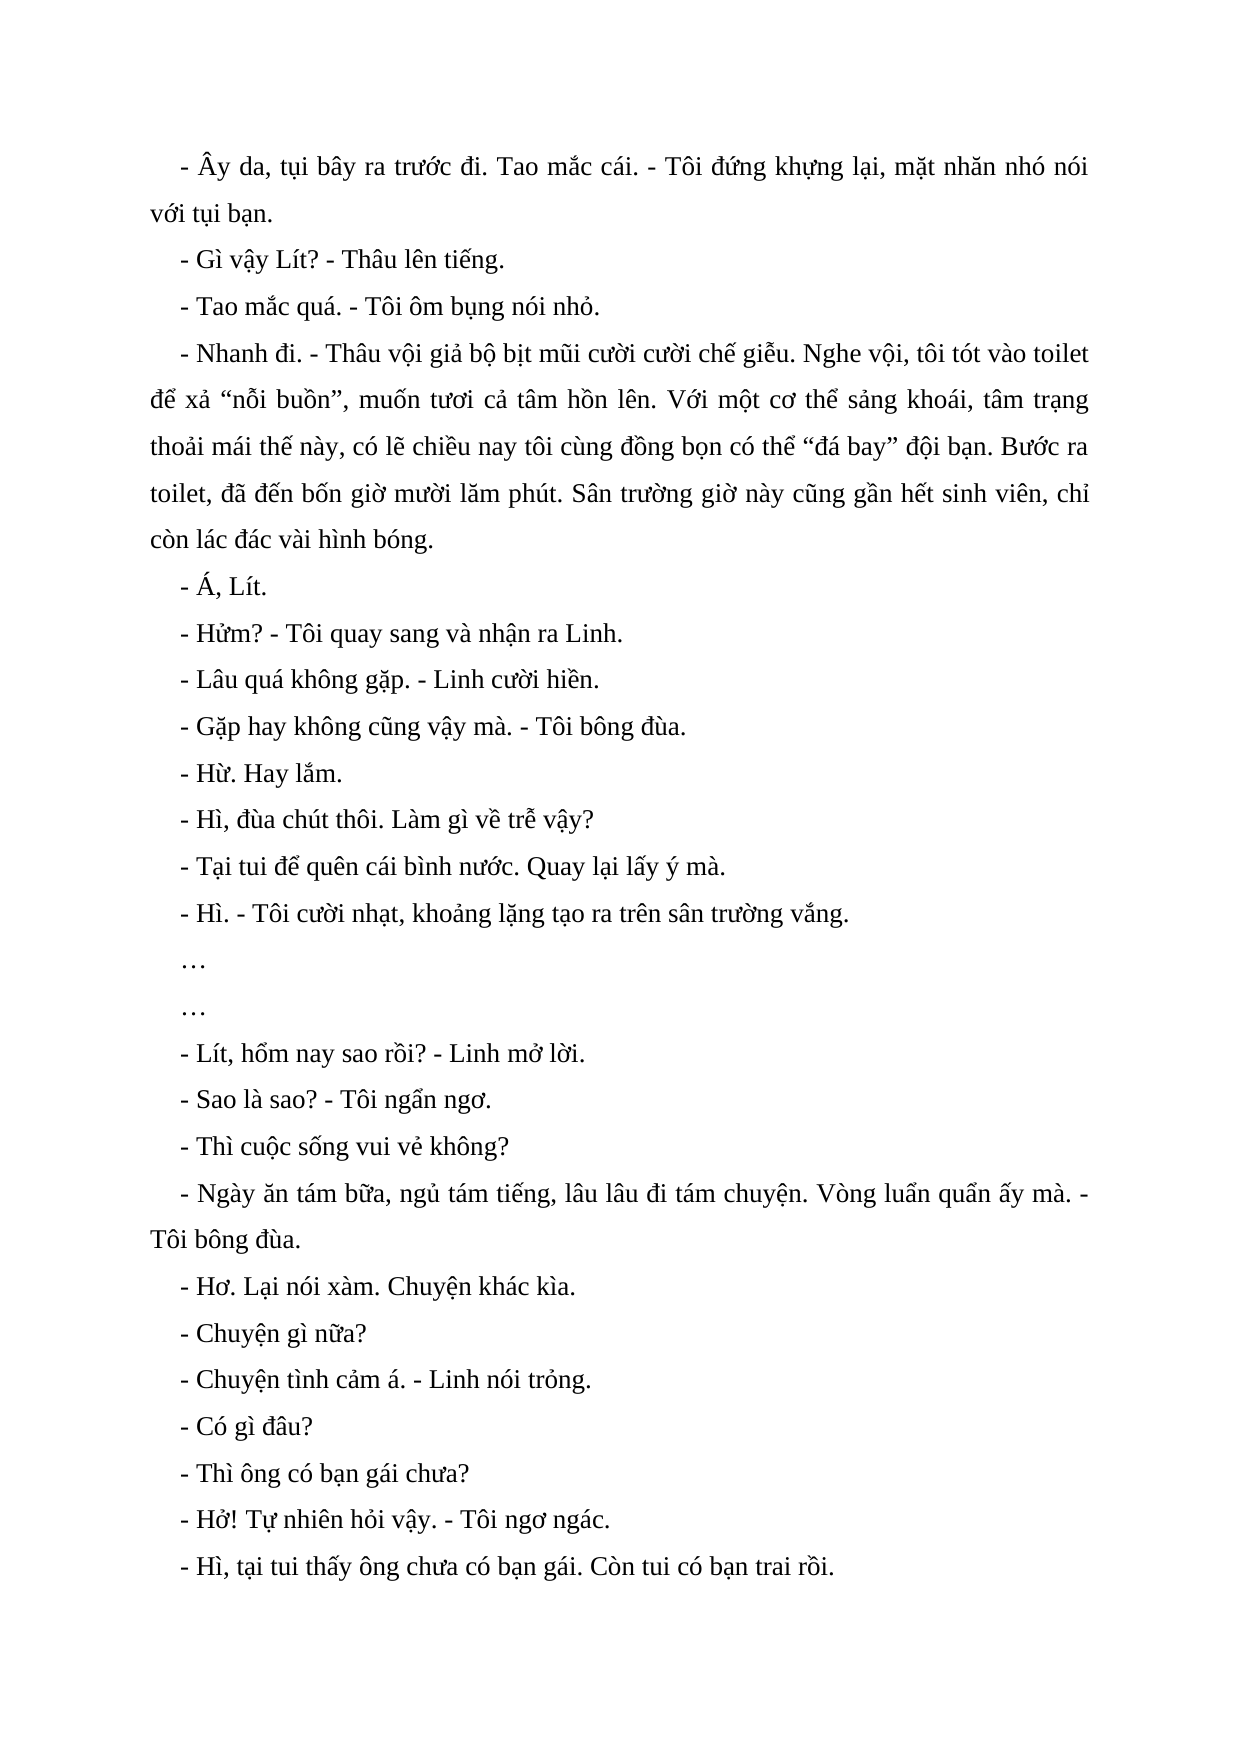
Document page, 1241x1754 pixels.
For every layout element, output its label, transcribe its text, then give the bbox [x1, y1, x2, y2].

text - Hơ. Lại nói xàm. Chuyện khác kìa. [150, 1270, 1090, 1301]
text - Hì, đùa chút thôi. Làm gì về trễ vậy? [150, 803, 1090, 834]
text - Lít, hổm nay sao rồi? - Linh mở lời. [150, 1037, 1090, 1068]
text - Thì ông có bạn gái chưa? [150, 1457, 1090, 1488]
text … [150, 990, 1090, 1021]
text - Sao là sao? - Tôi ngẩn ngơ. [150, 1083, 1090, 1114]
text - Tao mắc quá. - Tôi ôm bụng nói nhỏ. [150, 290, 1090, 321]
text - Hở! Tự nhiên hỏi vậy. - Tôi ngơ ngác. [150, 1503, 1090, 1534]
text - Ây da, tụi bây ra trước đi. Tao mắc cái. - Tôi đứng khựng lại, mặt nhăn nhó nói với tụi bạn. [150, 150, 1090, 228]
text - Chuyện tình cảm á. - Linh nói trỏng. [150, 1363, 1090, 1394]
text - Hừ. Hay lắm. [150, 757, 1090, 788]
text - Á, Lít. [150, 570, 1090, 601]
text - Nhanh đi. - Thâu vội giả bộ bịt mũi cười cười chế giễu. Nghe vội, tôi tót vào toilet để xả “nỗi buồn”, muốn tươi cả tâm hồn lên. Với một cơ thể sảng khoái, tâm trạng thoải mái thế này, có lẽ chiều nay tôi cùng đồng bọn có thể “đá bay” đội bạn. Bước ra toilet, đã đến bốn giờ mười lăm phút. Sân trường giờ này cũng gần hết sinh viên, chỉ còn lác đác vài hình bóng. [150, 337, 1090, 554]
text - Hửm? - Tôi quay sang và nhận ra Linh. [150, 617, 1090, 648]
text - Có gì đâu? [150, 1410, 1090, 1441]
text - Tại tui để quên cái bình nước. Quay lại lấy ý mà. [150, 850, 1090, 881]
text - Hì. - Tôi cười nhạt, khoảng lặng tạo ra trên sân trường vắng. [150, 897, 1090, 928]
text - Chuyện gì nữa? [150, 1317, 1090, 1348]
text - Gặp hay không cũng vậy mà. - Tôi bông đùa. [150, 710, 1090, 741]
text … [150, 943, 1090, 974]
text - Hì, tại tui thấy ông chưa có bạn gái. Còn tui có bạn trai rồi. [150, 1550, 1090, 1581]
text - Ngày ăn tám bữa, ngủ tám tiếng, lâu lâu đi tám chuyện. Vòng luẩn quẩn ấy mà. - Tôi bông đùa. [150, 1177, 1090, 1254]
text - Lâu quá không gặp. - Linh cười hiền. [150, 663, 1090, 694]
text - Gì vậy Lít? - Thâu lên tiếng. [150, 243, 1090, 274]
text - Thì cuộc sống vui vẻ không? [150, 1130, 1090, 1161]
